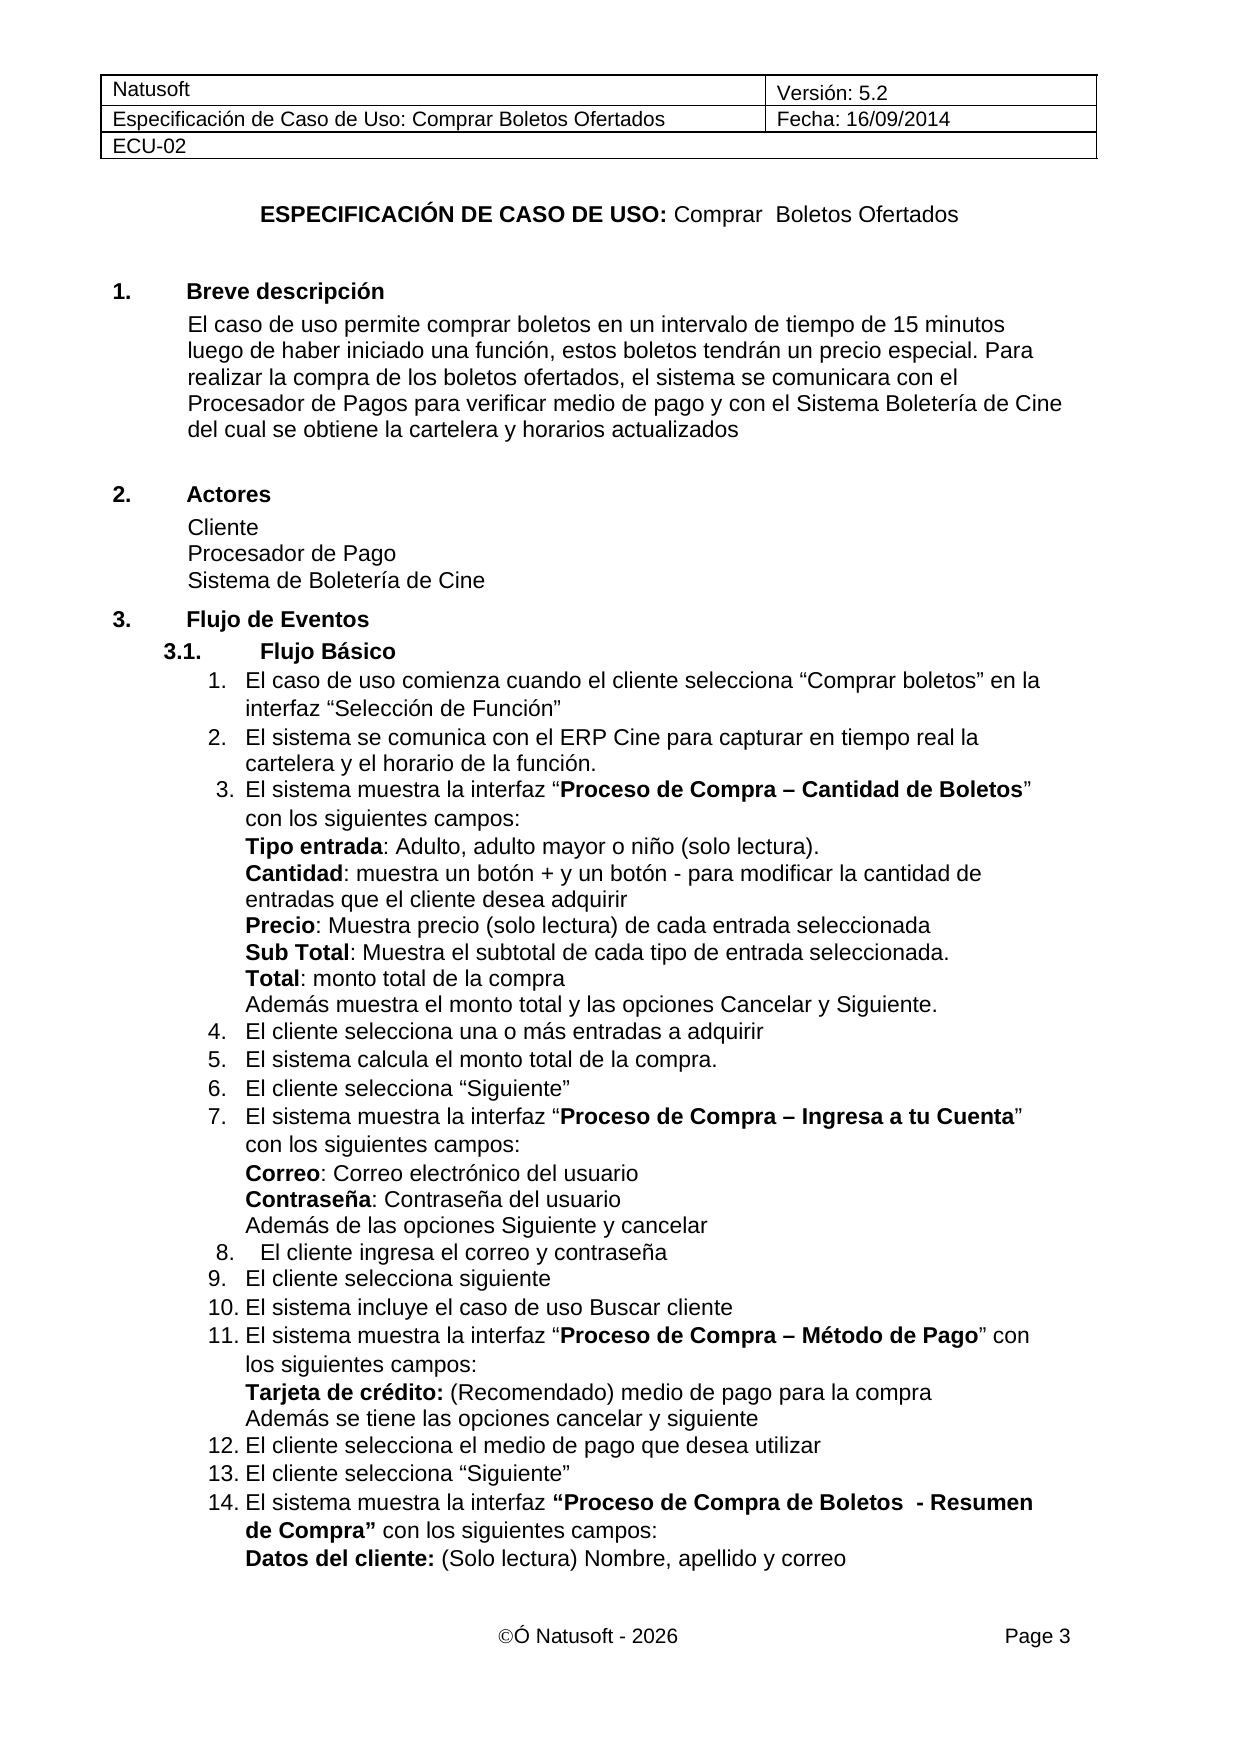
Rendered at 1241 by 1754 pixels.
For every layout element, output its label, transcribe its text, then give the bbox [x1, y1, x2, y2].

list El sistema calcula el monto total de la compra. [208, 1046, 1063, 1072]
subtitle Flujo de Eventos [112, 606, 1063, 632]
text Tipo entrada: Adulto, adulto mayor o niño (solo lectura). [245, 833, 1063, 859]
list El cliente selecciona el medio de pago que desea utilizar [208, 1432, 1063, 1458]
text ESPECIFICACIÓN DE CASO DE USO: Comprar Boletos Ofertados [150, 201, 1069, 227]
text El caso de uso permite comprar boletos en un intervalo de tiempo de 15 minutos luego de haber iniciado una función, estos boletos tendrán un precio especial. Para realizar la compra de los boletos ofertados, el sistema se comunicara con el Procesador de Pagos para verificar medio de pago y con el Sistema Boletería de Cine del cual se obtiene la cartelera y horarios actualizados [187, 311, 1063, 443]
text Sub Total: Muestra el subtotal de cada tipo de entrada seleccionada. [245, 938, 1063, 965]
subtitle Actores [112, 481, 1063, 508]
list El sistema muestra la interfaz “Proceso de Compra – Ingresa a tu Cuenta” con los siguientes campos: [208, 1103, 1063, 1158]
text Total: monto total de la compra [245, 965, 1063, 991]
list El sistema incluye el caso de uso Buscar cliente [208, 1294, 1063, 1320]
text Cliente [187, 514, 1063, 540]
list El sistema muestra la interfaz “Proceso de Compra – Cantidad de Boletos” con los siguientes campos: [216, 776, 1063, 831]
list El cliente selecciona “Siguiente” [208, 1074, 1063, 1101]
text Sistema de Boletería de Cine [187, 567, 1063, 593]
list El sistema muestra la interfaz “Proceso de Compra – Método de Pago” con los siguientes campos: [208, 1322, 1063, 1377]
list El cliente ingresa el correo y contraseña [178, 1239, 1063, 1265]
text Tarjeta de crédito: (Recomendado) medio de pago para la compra [245, 1379, 1063, 1405]
list El sistema muestra la interfaz “Proceso de Compra de Boletos - Resumen de Compra” con los siguientes campos: [208, 1488, 1063, 1543]
text Además se tiene las opciones cancelar y siguiente [245, 1405, 1063, 1432]
text Además muestra el monto total y las opciones Cancelar y Siguiente. [245, 991, 1063, 1018]
list El cliente selecciona “Siguiente” [208, 1460, 1063, 1486]
text Además de las opciones Siguiente y cancelar [245, 1212, 1063, 1239]
text Precio: Muestra precio (solo lectura) de cada entrada seleccionada [245, 912, 1063, 938]
text Correo: Correo electrónico del usuario [245, 1160, 1063, 1186]
list El cliente selecciona una o más entradas a adquirir [208, 1018, 1063, 1044]
text Contraseña: Contraseña del usuario [245, 1186, 1063, 1212]
text Cantidad: muestra un botón + y un botón - para modificar la cantidad de entradas que el cliente desea adquirir [245, 859, 1063, 912]
list Flujo Básico [163, 638, 1063, 664]
text Datos del cliente: (Solo lectura) Nombre, apellido y correo [245, 1545, 1063, 1572]
subtitle Breve descripción [112, 278, 1063, 304]
list El cliente selecciona siguiente [208, 1265, 1063, 1292]
list El sistema se comunica con el ERP Cine para capturar en tiempo real la cartelera y el horario de la función. [208, 723, 1063, 776]
text Procesador de Pago [187, 540, 1063, 567]
list El caso de uso comienza cuando el cliente selecciona “Comprar boletos” en la interfaz “Selección de Función” [208, 667, 1063, 721]
